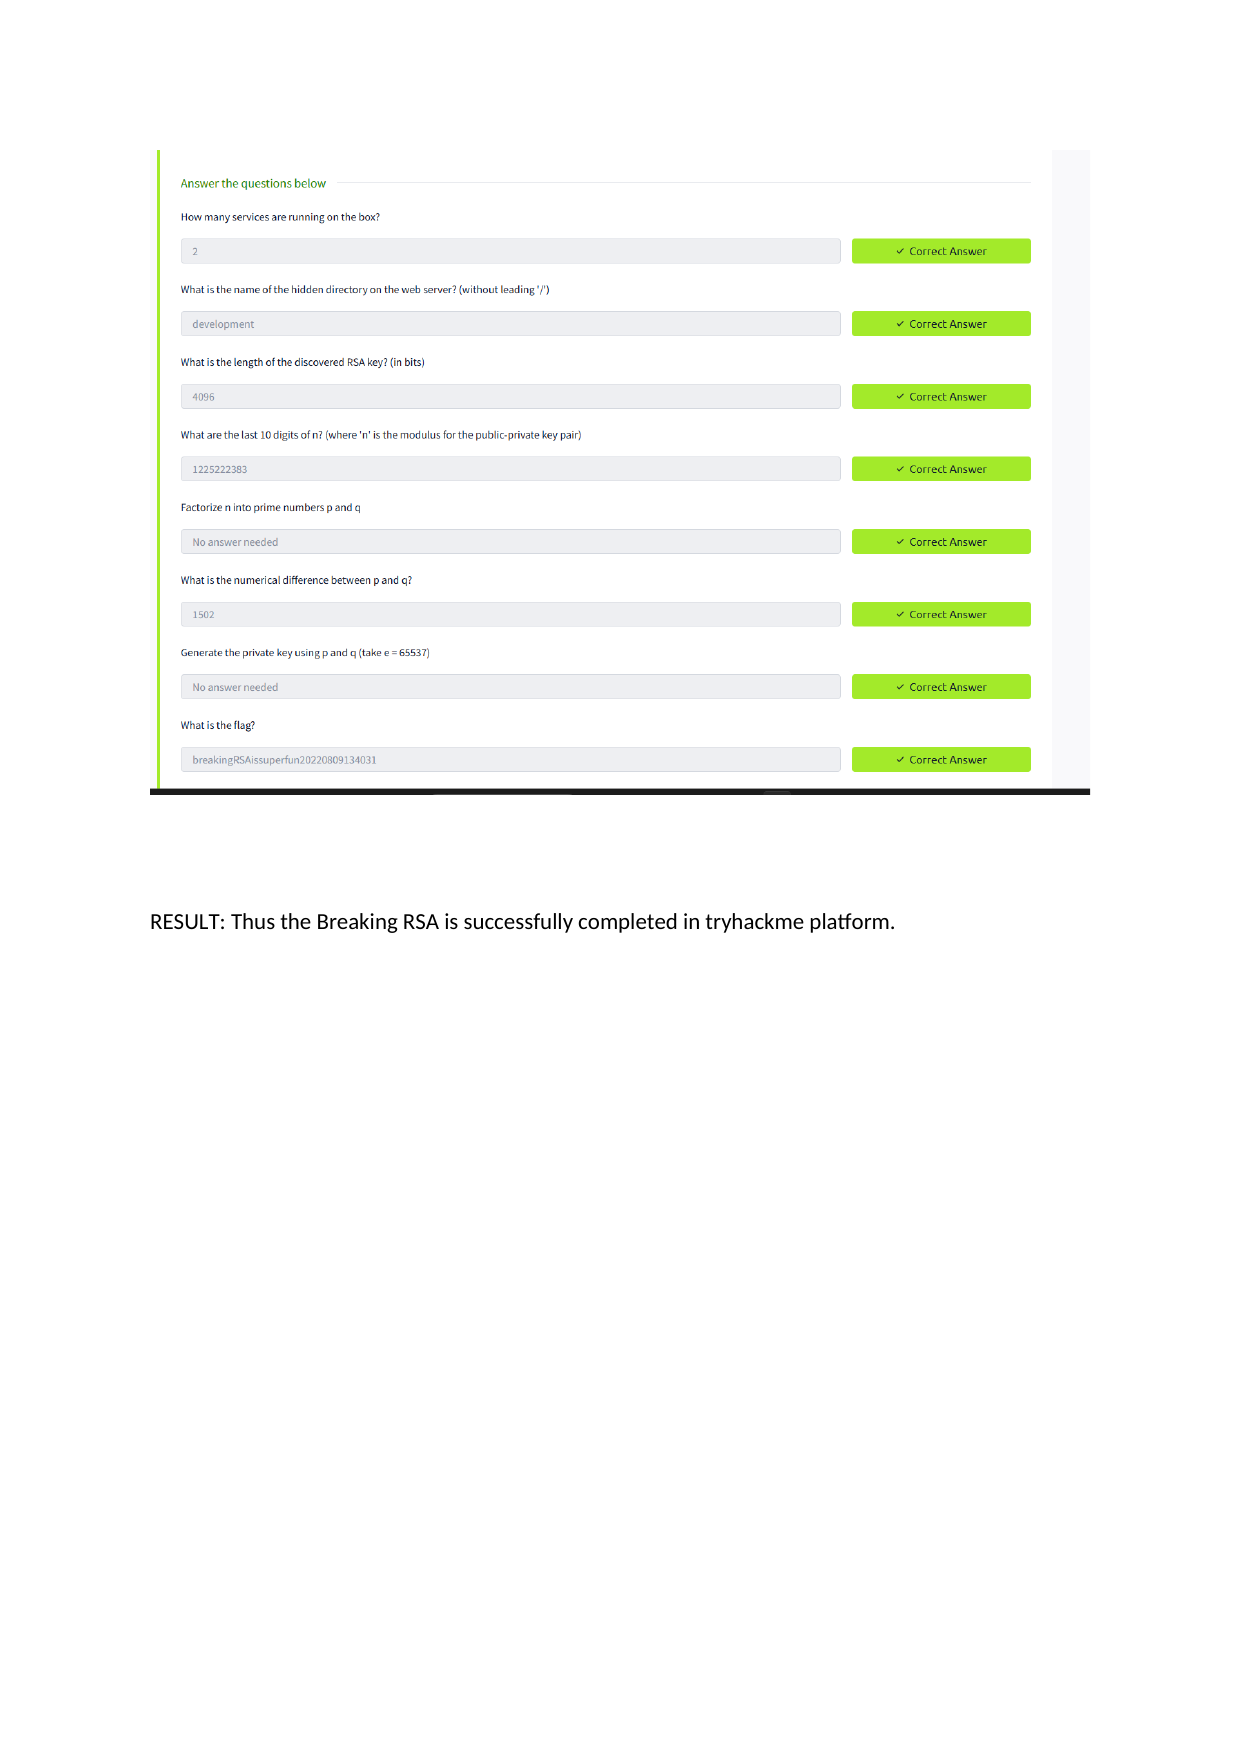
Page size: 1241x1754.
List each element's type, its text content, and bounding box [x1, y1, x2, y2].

picture [150, 150, 1091, 795]
text RESULT: Thus the Breaking RSA is successfully completed in tryhackme platform. [150, 907, 1090, 935]
